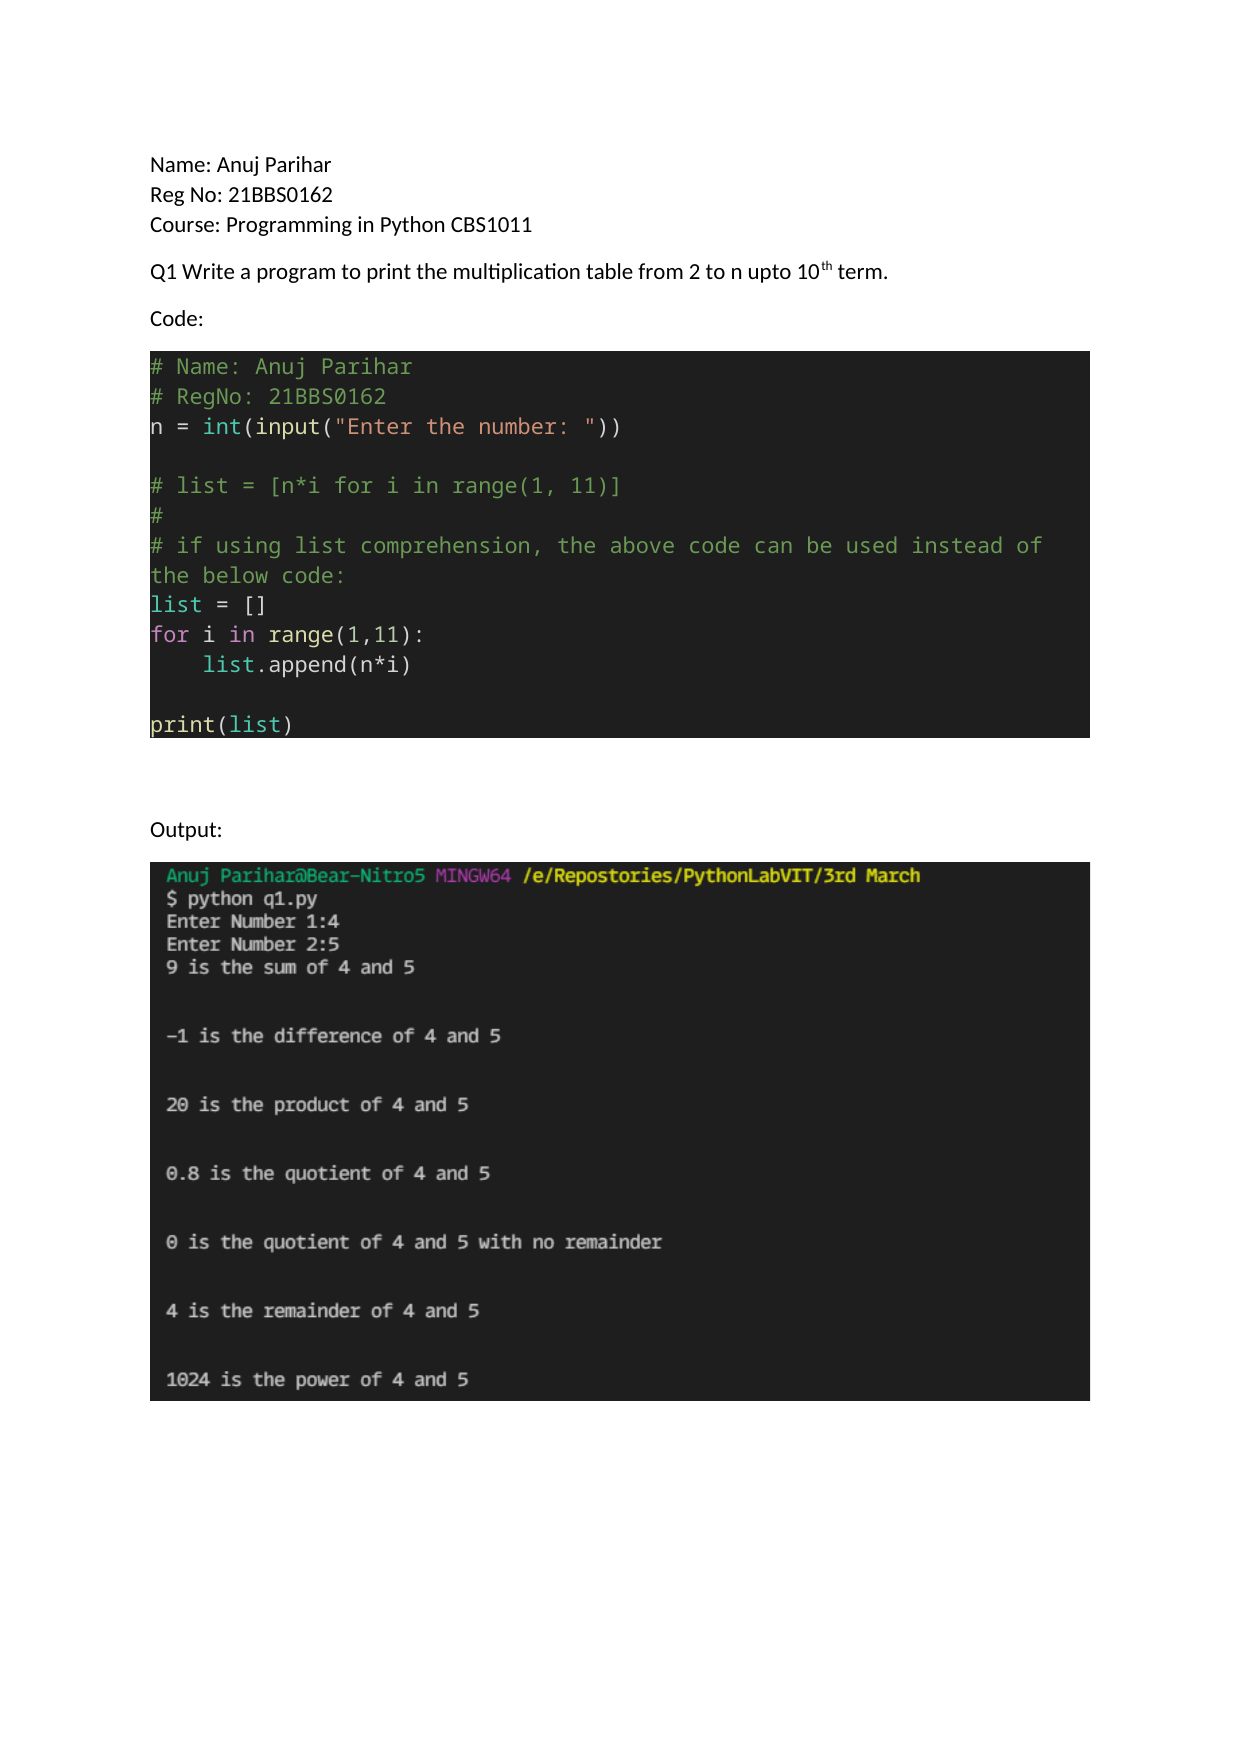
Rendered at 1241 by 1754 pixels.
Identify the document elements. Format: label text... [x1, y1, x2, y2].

text # if using list comprehension, the above code can be used instead of the below code: [150, 530, 1090, 589]
text # RegNo: 21BBS0162 [150, 381, 1090, 411]
picture [150, 862, 1091, 1401]
text # list = [n*i for i in range(1, 11)] [150, 470, 1090, 500]
text print(list) [150, 708, 1090, 738]
text Output: [150, 785, 1090, 843]
text Q1 Write a program to print the multiplication table from 2 to n upto 10th term. [150, 257, 1090, 285]
text # [150, 500, 1090, 530]
text for i in range(1,11): [150, 619, 1090, 649]
text list = [] [150, 589, 1090, 619]
text # Name: Anuj Parihar [150, 351, 1090, 381]
text Code: [150, 304, 1090, 332]
text Name: Anuj Parihar Reg No: 21BBS0162 Course: Programming in Python CBS1011 [150, 150, 1090, 238]
text n = int(input("Enter the number: ")) [150, 411, 1090, 440]
text list.append(n*i) [150, 649, 1090, 679]
